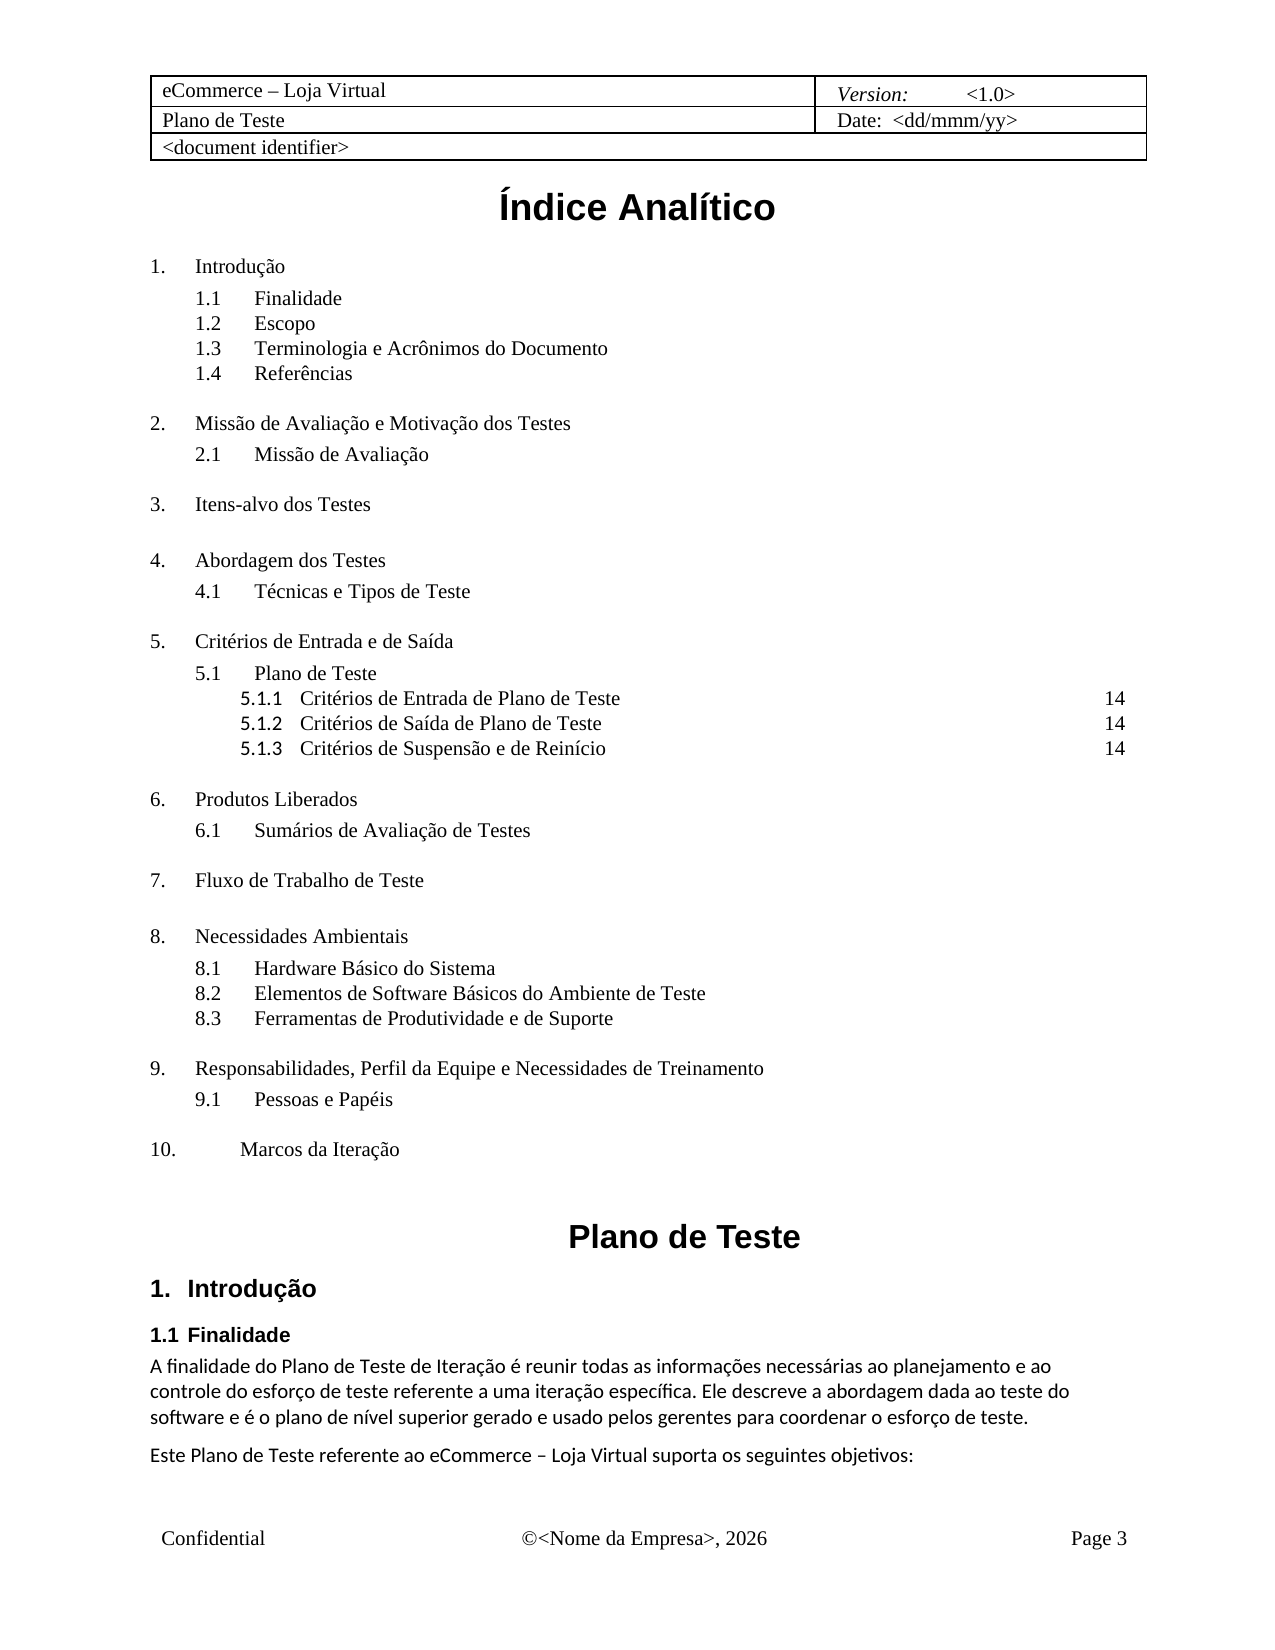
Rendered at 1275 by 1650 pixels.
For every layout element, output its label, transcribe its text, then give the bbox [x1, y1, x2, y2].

text 4.1 Técnicas e Tipos de Teste 7 [195, 578, 1050, 603]
text 6. Produtos Liberados 15 [150, 786, 1050, 811]
text 5.1.3 Critérios de Suspensão e de Reinício 14 [240, 736, 1125, 761]
text 1.2 Escopo 4 [195, 310, 1050, 335]
title Índice Analítico [150, 185, 1125, 228]
text A finalidade do Plano de Teste de Iteração é reunir todas as informações necessárias ao planejamento e ao controle do esforço de teste referente a uma iteração específica. Ele descreve a abordagem dada ao teste do software e é o plano de nível superior gerado e usado pelos gerentes para coordenar o esforço de teste. [150, 1353, 1125, 1429]
text 1.4 Referências 4 [195, 360, 1050, 385]
subtitle Introdução [150, 1274, 1125, 1303]
text 5.1.1 Critérios de Entrada de Plano de Teste 14 [240, 685, 1125, 710]
text 8.2 Elementos de Software Básicos do Ambiente de Teste 16 [195, 980, 1050, 1005]
text Este Plano de Teste referente ao eCommerce – Loja Virtual suporta os seguintes objetivos: [150, 1442, 1125, 1467]
text 8. Necessidades Ambientais 16 [150, 923, 1050, 948]
text 8.1 Hardware Básico do Sistema 16 [195, 955, 1050, 980]
text 4. Abordagem dos Testes 7 [150, 547, 1050, 572]
text 9. Responsabilidades, Perfil da Equipe e Necessidades de Treinamento 17 [150, 1055, 1050, 1080]
text 7. Fluxo de Trabalho de Teste 15 [150, 867, 1050, 892]
text 5.1.2 Critérios de Saída de Plano de Teste 14 [240, 710, 1125, 736]
title Plano de Teste [197, 1217, 1125, 1256]
text 10. Marcos da Iteração 19 [150, 1136, 1050, 1161]
text 6.1 Sumários de Avaliação de Testes 15 [195, 817, 1050, 842]
text 2.1 Missão de Avaliação 4 [195, 441, 1050, 466]
text 2. Missão de Avaliação e Motivação dos Testes 4 [150, 410, 1050, 435]
text 1.3 Terminologia e Acrônimos do Documento 4 [195, 335, 1050, 360]
text 1.1 Finalidade 4 [195, 285, 1050, 310]
text 1. Introdução 4 [150, 253, 1050, 278]
text 5.1 Plano de Teste 14 [195, 660, 1050, 685]
text 9.1 Pessoas e Papéis 17 [195, 1086, 1050, 1111]
text 3. Itens-alvo dos Testes 4 [150, 491, 1050, 516]
text 8.3 Ferramentas de Produtividade e de Suporte 16 [195, 1005, 1050, 1030]
subtitle Finalidade [150, 1322, 1125, 1347]
text 5. Critérios de Entrada e de Saída 14 [150, 628, 1050, 653]
